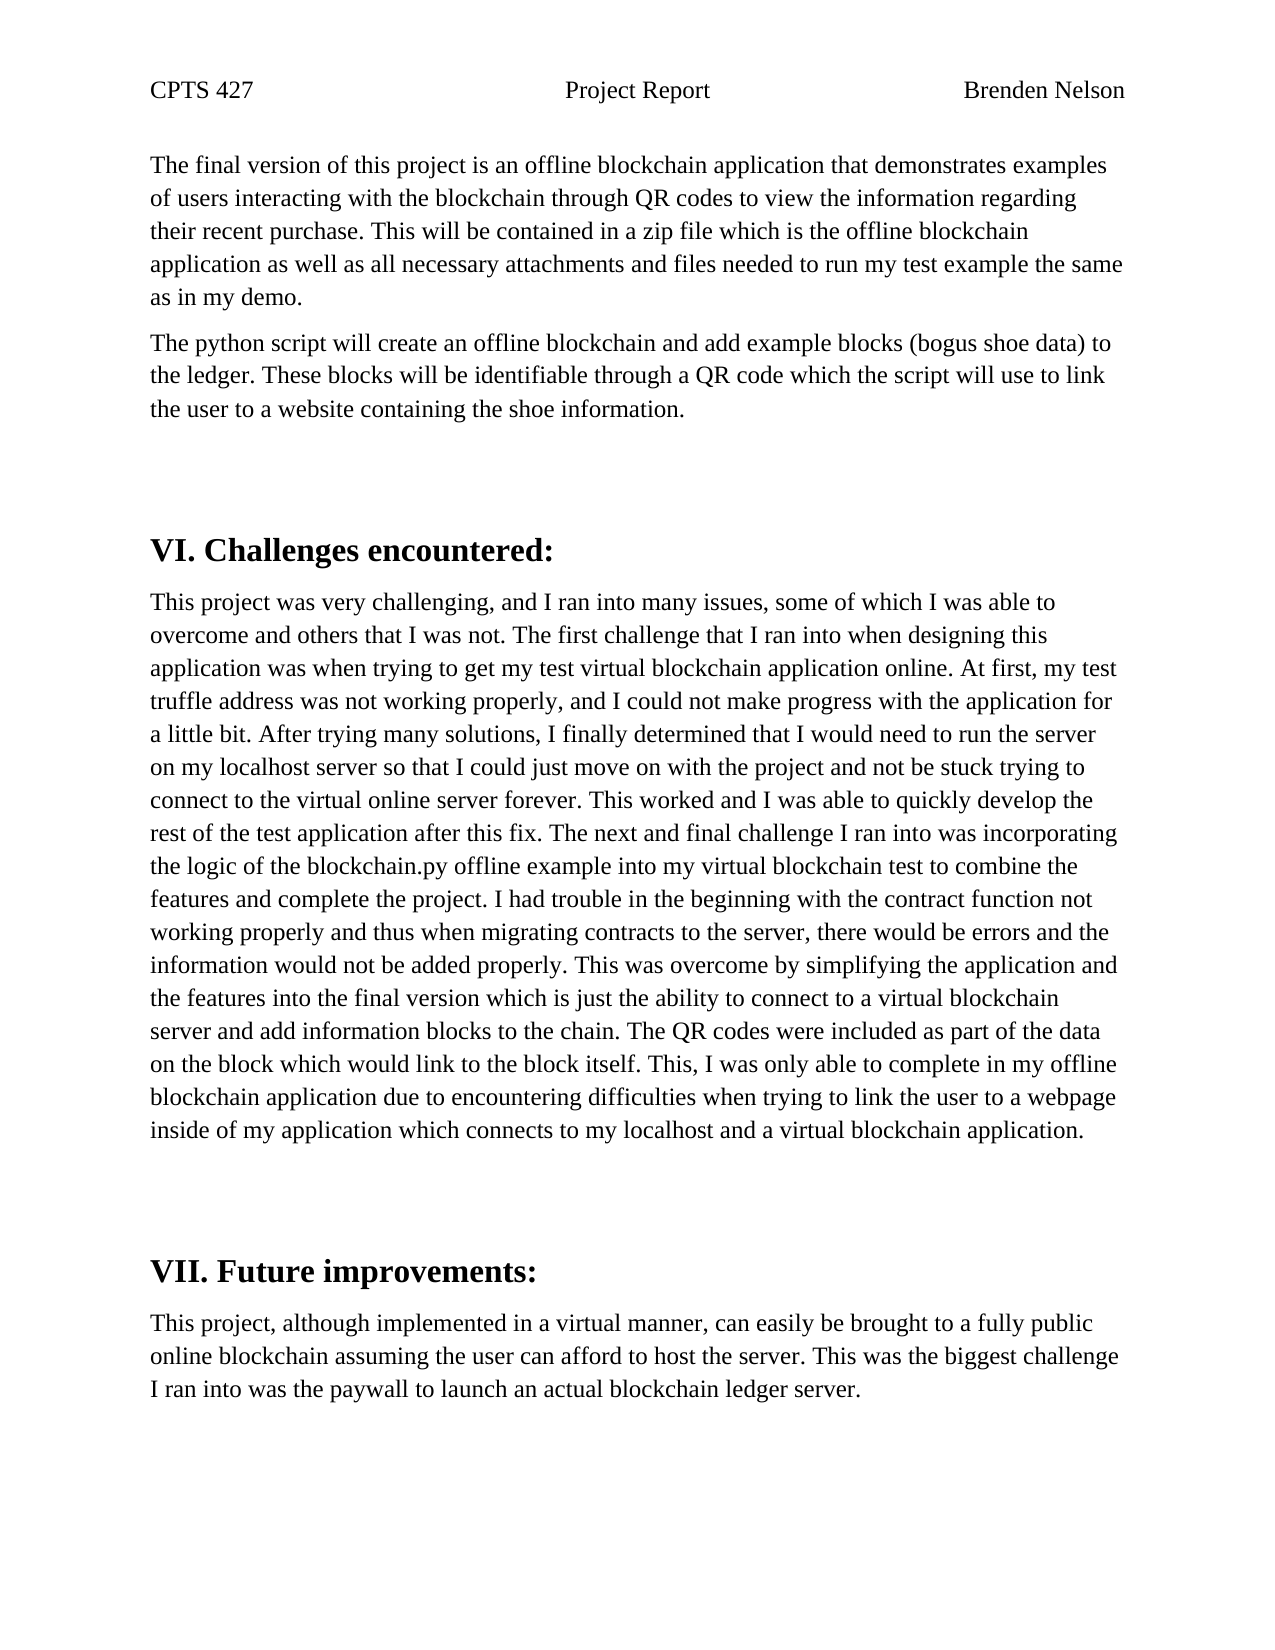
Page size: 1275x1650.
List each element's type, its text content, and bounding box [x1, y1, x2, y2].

text VII. Future improvements: [150, 1252, 1125, 1290]
text The final version of this project is an offline blockchain application that demonstrates examples of users interacting with the blockchain through QR codes to view the information regarding their recent purchase. This will be contained in a zip file which is the offline blockchain application as well as all necessary attachments and files needed to run my test example the same as in my demo. [150, 150, 1125, 311]
text The python script will create an offline blockchain and add example blocks (bogus shoe data) to the ledger. These blocks will be identifiable through a QR code which the script will use to link the user to a website containing the shoe information. [150, 328, 1125, 422]
text This project was very challenging, and I ran into many issues, some of which I was able to overcome and others that I was not. The first challenge that I ran into when designing this application was when trying to get my test virtual blockchain application online. At first, my test truffle address was not working properly, and I could not make progress with the application for a little bit. After trying many solutions, I finally determined that I would need to run the server on my localhost server so that I could just move on with the project and not be stuck trying to connect to the virtual online server forever. This worked and I was able to quickly develop the rest of the test application after this fix. The next and final challenge I ran into was incorporating the logic of the blockchain.py offline example into my virtual blockchain test to combine the features and complete the project. I had trouble in the beginning with the contract function not working properly and thus when migrating contracts to the server, there would be errors and the information would not be added properly. This was overcome by simplifying the application and the features into the final version which is just the ability to connect to a virtual blockchain server and add information blocks to the chain. The QR codes were included as part of the data on the block which would link to the block itself. This, I was only able to complete in my offline blockchain application due to encountering difficulties when trying to link the user to a webpage inside of my application which connects to my localhost and a virtual blockchain application. [150, 587, 1125, 1144]
text VI. Challenges encountered: [150, 530, 1125, 568]
text This project, although implemented in a virtual manner, can easily be brought to a fully public online blockchain assuming the user can afford to host the server. This was the biggest challenge I ran into was the paywall to launch an actual blockchain ledger server. [150, 1308, 1125, 1403]
